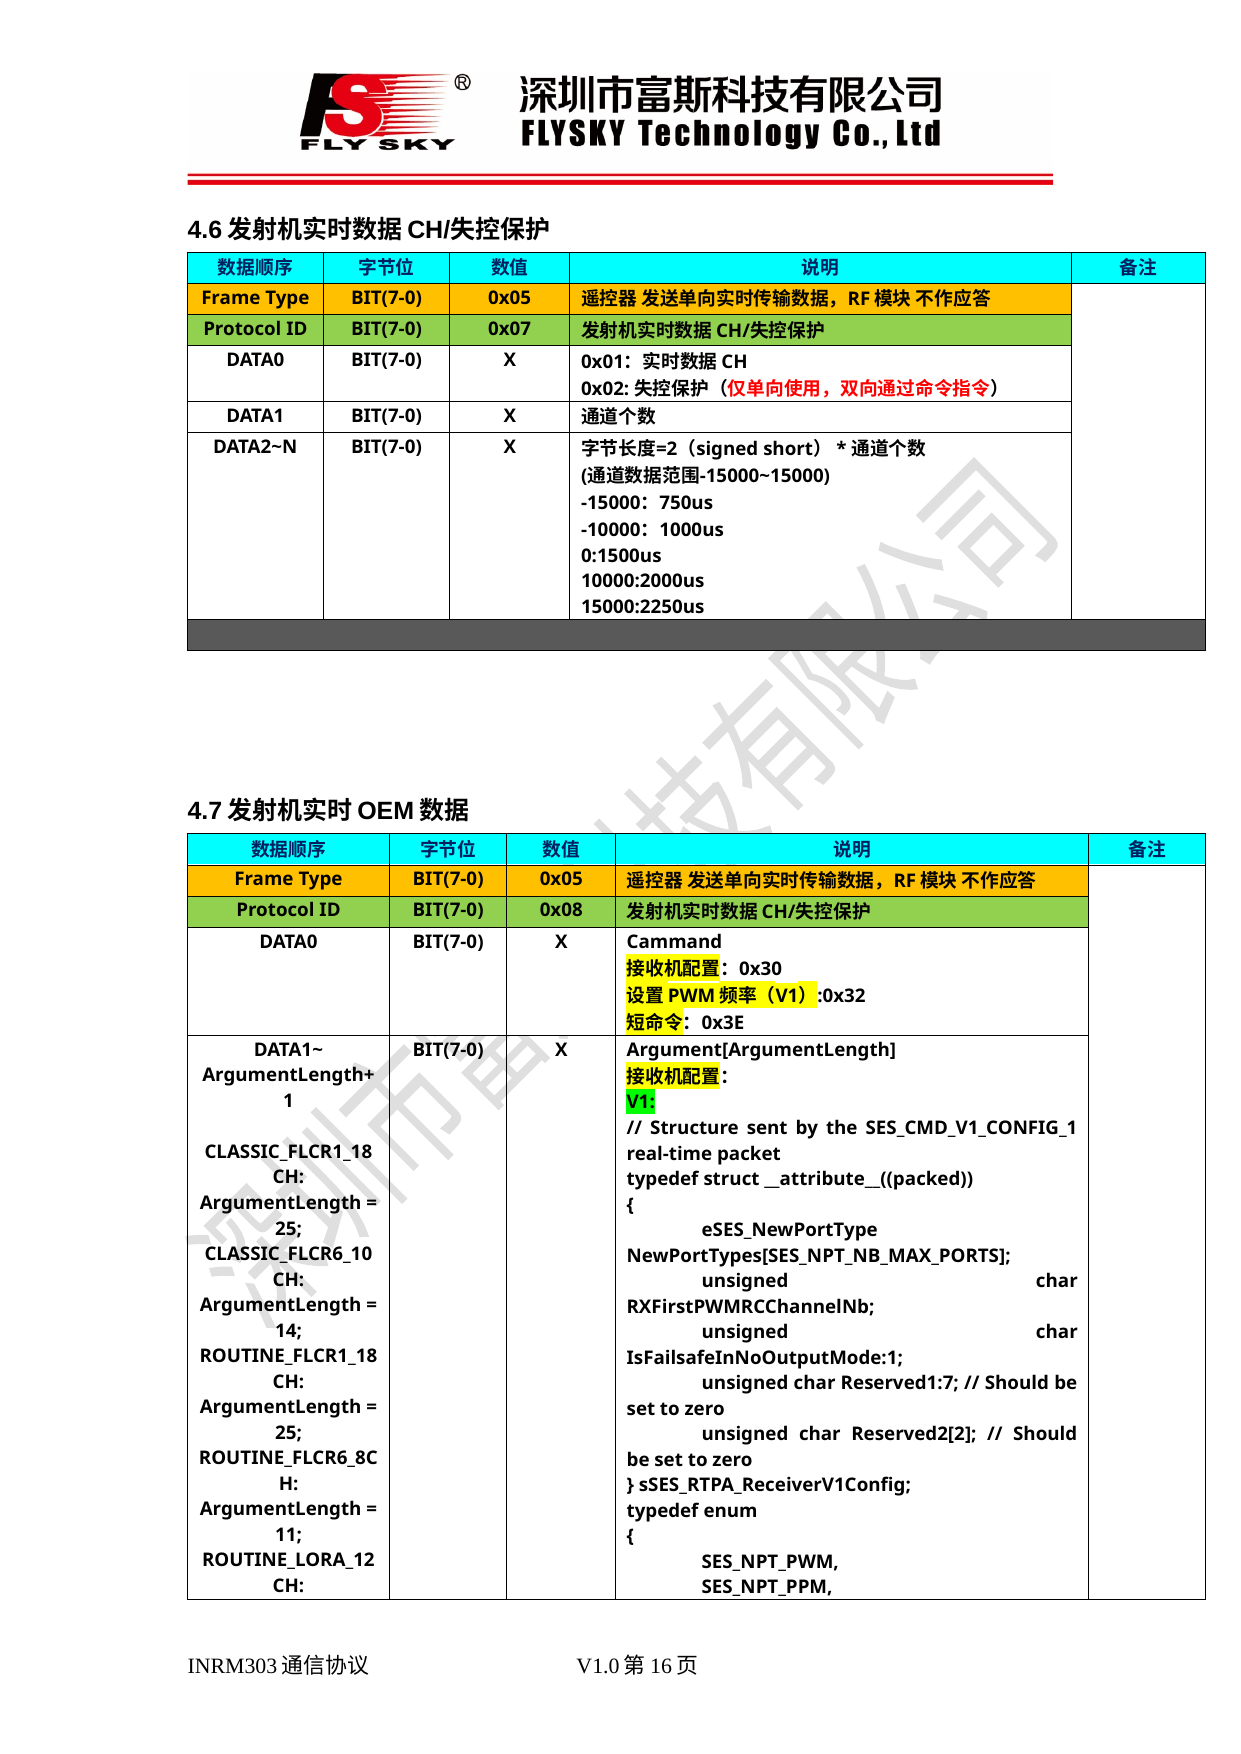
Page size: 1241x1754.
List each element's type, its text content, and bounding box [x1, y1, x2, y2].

table_cell 发射机实时数据CH/失控保护 [570, 315, 1071, 345]
table_header 字节位 [324, 253, 449, 283]
table_cell DATA0 [188, 928, 389, 1035]
table_cell 0x05 [450, 284, 569, 314]
table_cell DATA0 [188, 346, 323, 401]
subtitle 4.7发射机实时OEM数据 [187, 791, 1053, 827]
table_header 数值 [507, 834, 615, 864]
table_cell 0x07 [450, 315, 569, 345]
table_cell Protocol ID [188, 315, 323, 345]
table_cell BIT(7-0) [324, 315, 449, 345]
table_cell BIT(7-0) [324, 284, 449, 314]
table_cell BIT(7-0) [390, 866, 506, 896]
table_cell 通道个数 [570, 402, 1071, 432]
table_cell 发射机实时数据CH/失控保护 [616, 897, 1088, 927]
table_cell 字节长度=2（signed short） * 通道个数 (通道数据范围-15000~15000) -15000：750us -10000：1000us 0:1500us 10000:2000us 15000:2250us [570, 433, 1071, 618]
table_cell BIT(7-0) [324, 346, 449, 401]
table_cell X [450, 402, 569, 432]
table_header 说明 [570, 253, 1071, 283]
table_cell Protocol ID [188, 897, 389, 927]
table_cell DATA2~N [188, 433, 323, 618]
table_header 备注 [1072, 253, 1205, 283]
table_header 字节位 [390, 834, 506, 864]
table_cell 遥控器 发送单向实时传输数据，RF模块 不作应答 [570, 284, 1071, 314]
table_cell Cammand 接收机配置：0x30 设置PWM频率（V1）:0x32 短命令：0x3E [616, 928, 1088, 1035]
subtitle 4.6发射机实时数据CH/失控保护 [187, 209, 1053, 245]
table_cell BIT(7-0) [390, 928, 506, 1035]
table_cell [188, 620, 1205, 650]
table_cell BIT(7-0) [324, 433, 449, 618]
table_cell BIT(7-0) [390, 1036, 506, 1599]
table_cell [1089, 866, 1205, 1599]
table_cell X [450, 433, 569, 618]
table_cell X [507, 928, 615, 1035]
table_cell 0x05 [507, 866, 615, 896]
table_cell X [507, 1036, 615, 1599]
table_cell DATA1 [188, 402, 323, 432]
table_header 备注 [1089, 834, 1205, 864]
table_header 说明 [616, 834, 1088, 864]
table_cell 0x08 [507, 897, 615, 927]
table_cell 遥控器 发送单向实时传输数据，RF模块 不作应答 [616, 866, 1088, 896]
picture [187, 73, 1054, 185]
table_header 数值 [450, 253, 569, 283]
table_cell Frame Type [188, 284, 323, 314]
table_cell 0x01：实时数据CH 0x02: 失控保护（仅单向使用，双向通过命令指令） [570, 346, 1071, 401]
table_header 数据顺序 [188, 253, 323, 283]
table_header 数据顺序 [188, 834, 389, 864]
table_cell X [450, 346, 569, 401]
table_cell BIT(7-0) [324, 402, 449, 432]
table_cell [1072, 284, 1205, 618]
table_cell Frame Type [188, 866, 389, 896]
table_cell BIT(7-0) [390, 897, 506, 927]
